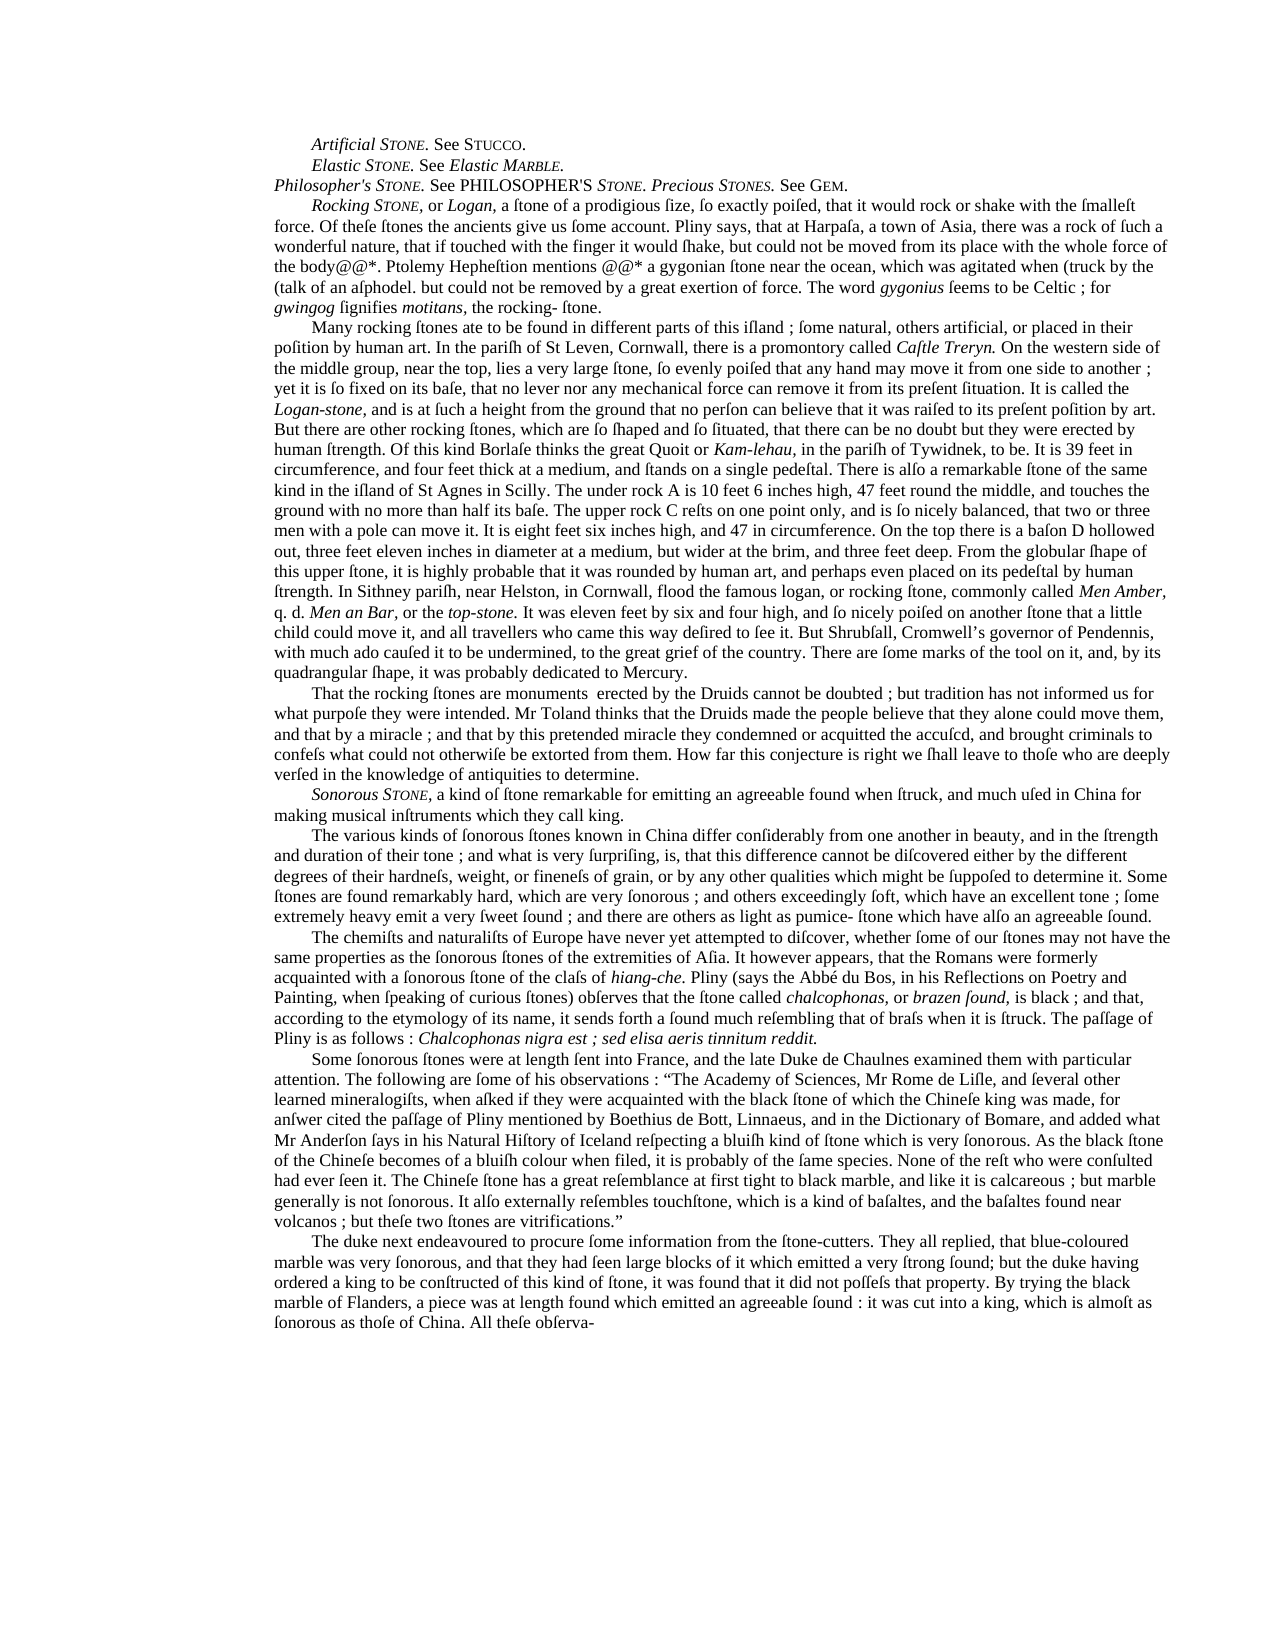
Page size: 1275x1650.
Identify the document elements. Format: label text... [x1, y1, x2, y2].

text The chemiſts and naturaliſts of Europe have never yet attempted to diſcover, whether ſome of our ſtones may not have the same properties as the ſonorous ſtones of the extremities of Aſia. It however appears, that the Romans were formerly acquainted with a ſonorous ſtone of the claſs of hiang-che. Pliny (says the Abbé du Bos, in his Reflections on Poetry and Painting, when ſpeaking of curious ſtones) obſerves that the ſtone called chalcοphοnas, or brazen ſound, is black ; and that, according to the etymology of its name, it sends forth a ſound much reſembling that of braſs when it is ſtruck. The paſſage of Pliny is as follows : Chalcophonas nigra est ; sed elisa aeris tinnitum reddit. [274, 926, 1173, 1048]
text Many rocking ſtones ate to be found in different parts of this iſland ; ſome natural, others artificial, or placed in their poſition by human art. In the pariſh of St Leven, Cornwall, there is a promontory called Caſtle Treryn. On the western side of the middle group, near the top, lies a very large ſtone, ſo evenly poiſed that any hand may move it from one side to another ; yet it is ſo fixed on its baſe, that no lever nor any mechanical force can remove it from its preſent ſituation. It is called the Lοgan-stone, and is at ſuch a height from the ground that no perſon can believe that it was raiſed to its preſent poſition by art. But there are other rocking ſtones, which are ſo ſhaped and ſo ſituated, that there can be no doubt but they were erected by human ſtrength. Of this kind Borlaſe thinks the great Quoit or Kam-lehau, in the pariſh of Tywidnek, to be. It is 39 feet in circumference, and four feet thick at a medium, and ſtands on a single pedeſtal. There is alſo a remarkable ſtone of the same kind in the iſland of St Agnes in Scilly. The under rock A is 10 feet 6 inches high, 47 feet round the middle, and touches the ground with no more than half its baſe. The upper rock C reſts on one point only, and is ſo nicely balanced, that two or three men with a pole can move it. It is eight feet six inches high, and 47 in circumference. On the top there is a baſon D hollowed out, three feet eleven inches in diameter at a medium, but wider at the brim, and three feet deep. From the globular ſhape of this upper ſtone, it is highly probable that it was rounded by human art, and perhaps even placed on its pedeſtal by human ſtrength. In Sithney pariſh, near Helston, in Cornwall, flood the famous logan, or rocking ſtone, commonly called Men Amber, q. d. Men an Bar, or the top-stone. It was eleven feet by six and four high, and ſo nicely poiſed on another ſtone that a little child could move it, and all travellers who came this way deſired to ſee it. But Shrubſall, Cromwell’s governor of Pendennis, with much ado cauſed it to be undermined, to the great grief of the country. There are ſome marks of the tool on it, and, by its quadrangular ſhape, it was probably dedicated to Mercury. [274, 317, 1173, 683]
text Sonorous Stone, a kind oſ ſtone remarkable for emitting an agreeable found when ſtruck, and much uſed in China for making musical inſtruments which they call king. [274, 784, 1173, 825]
text The duke next endeavoured to procure ſome information from the ſtone-cutters. They all replied, that blue-coloured marble was very ſonorous, and that they had ſeen large blocks of it which emitted a very ſtrong ſound; but the duke having ordered a king to be conſtructed of this kind of ſtone, it was found that it did not poſſeſs that property. By trying the black marble of Flanders, a piece was at length found which emitted an agreeable ſound : it was cut into a king, which is almoſt as ſonorous as thoſe of China. All theſe obſerva- [274, 1231, 1173, 1333]
text Elastic Stone. See Elastic Marble. [274, 154, 1173, 175]
text The various kinds of ſonorous ſtones known in China differ conſiderably from one another in beauty, and in the ſtrength and duration of their tone ; and what is very ſurpriſing, is, that this difference cannot be diſcovered either by the different degrees of their hardneſs, weight, or fineneſs of grain, or by any other qualities which might be ſuppoſed to determine it. Some ſtones are found remarkably hard, which are very ſonorous ; and others exceedingly ſoft, which have an excellent tone ; ſome extremely heavy emit a very ſweet ſound ; and there are others as light as pumice- ſtone which have alſo an agreeable ſound. [274, 825, 1173, 926]
text Philosopher's Stone. See PHILOSOPHER'S Stone. Precious Stones. See Gem. [274, 175, 1173, 195]
text That the rocking ſtones are monuments erected by the Druids cannot be doubted ; but tradition has not informed us for what purpoſe they were intended. Mr Toland thinks that the Druids made the people believe that they alone could move them, and that by a miracle ; and that by this pretended miracle they condemned or acquitted the accuſcd, and brought criminals to confeſs what could not otherwiſe be extorted from them. How far this conjecture is right we ſhall leave to thoſe who are deeply verſed in the knowledge of antiquities to determine. [274, 683, 1173, 784]
text Some ſonorous ſtones were at length ſent into France, and the late Duke de Chaulnes examined them with particular attention. The following are ſome of his observations : “The Academy of Sciences, Mr Rome de Liſle, and ſeveral other learned mineralogiſts, when aſked if they were acquainted with the black ſtone of which the Chineſe king was made, for anſwer cited the paſſage of Pliny mentioned by Boethius de Bott, Linnaeus, and in the Dictionary of Bomare, and added what Mr Anderſon ſays in his Natural Hiſtory of Iceland reſpecting a bluiſh kind of ſtone which is very ſonorous. As the black ſtone of the Chineſe becomes of a bluiſh colour when filed, it is probably of the ſame species. None of the reſt who were conſulted had ever ſeen it. The Chineſe ſtone has a great reſemblance at first tight to black marble, and like it is calcareous ; but marble generally is not ſonorous. It alſo externally reſembles touchſtone, which is a kind of baſaltes, and the baſaltes found near volcanos ; but theſe two ſtones are vitrifications.” [274, 1048, 1173, 1231]
text Rocking Stone, or Logan, a ſtone of a prodigious ſize, ſo exactly poiſed, that it would rock or shake with the ſmalleſt force. Of theſe ſtones the ancients give us ſome account. Pliny says, that at Harpaſa, a town of Asia, there was a rock of ſuch a wonderful nature, that if touched with the finger it would ſhake, but could not be moved from its place with the whole force of the body@@*. Ptolemy Hepheſtion mentions @@* a gygonian ſtone near the ocean, which was agitated when (truck by the (talk of an aſphodel. but could not be removed by a great exertion of force. The word gygonius ſeems to be Celtic ; for gwingog ſignifies motitans, the rocking- ſtone. [274, 195, 1173, 317]
text Artificial Stone. See Stucco. [274, 134, 1173, 154]
